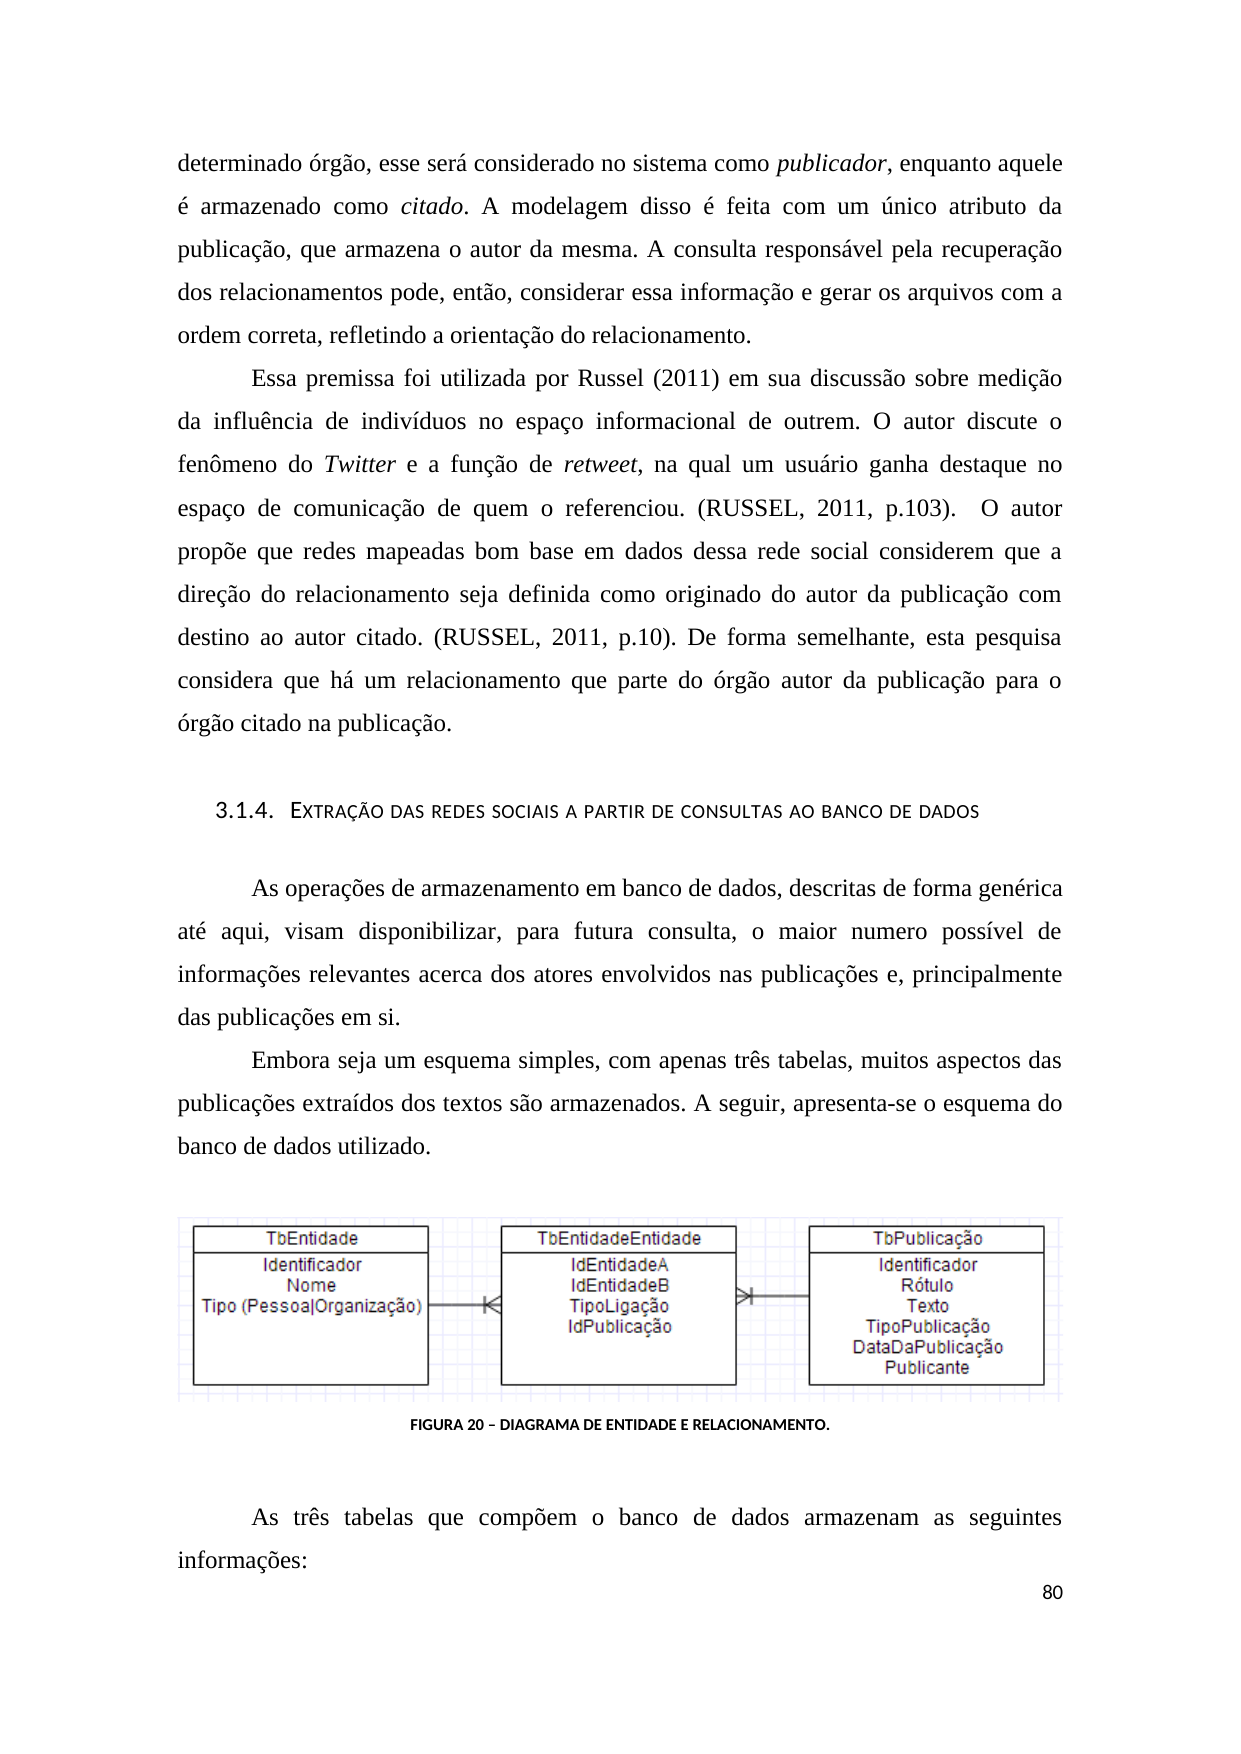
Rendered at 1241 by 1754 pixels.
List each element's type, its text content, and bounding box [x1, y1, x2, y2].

text As três tabelas que compõem o banco de dados armazenam as seguintes informações: [177, 1502, 1063, 1574]
text Embora seja um esquema simples, com apenas três tabelas, muitos aspectos das publicações extraídos dos textos são armazenados. A seguir, apresenta-se o esquema do banco de dados utilizado. [177, 1045, 1063, 1160]
text Figura 20 – Diagrama de entidade e relacionamento. [177, 1415, 1063, 1435]
text As operações de armazenamento em banco de dados, descritas de forma genérica até aqui, visam disponibilizar, para futura consulta, o maior numero possível de informações relevantes acerca dos atores envolvidos nas publicações e, principalmente das publicações em si. [177, 873, 1063, 1031]
text Essa premissa foi utilizada por Russel (2011) em sua discussão sobre medição da influência de indivíduos no espaço informacional de outrem. O autor discute o fenômeno do Twitter e a função de retweet, na qual um usuário ganha destaque no espaço de comunicação de quem o referenciou. (RUSSEL, 2011, p.103). O autor propõe que redes mapeadas bom base em dados dessa rede social considerem que a direção do relacionamento seja definida como originado do autor da publicação com destino ao autor citado. (RUSSEL, 2011, p.10). De forma semelhante, esta pesquisa considera que há um relacionamento que parte do órgão autor da publicação para o órgão citado na publicação. [177, 363, 1063, 737]
subtitle Extração das redes sociais a partir de consultas ao banco de dados [215, 794, 1063, 825]
picture [177, 1217, 1064, 1402]
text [177, 148, 1063, 349]
